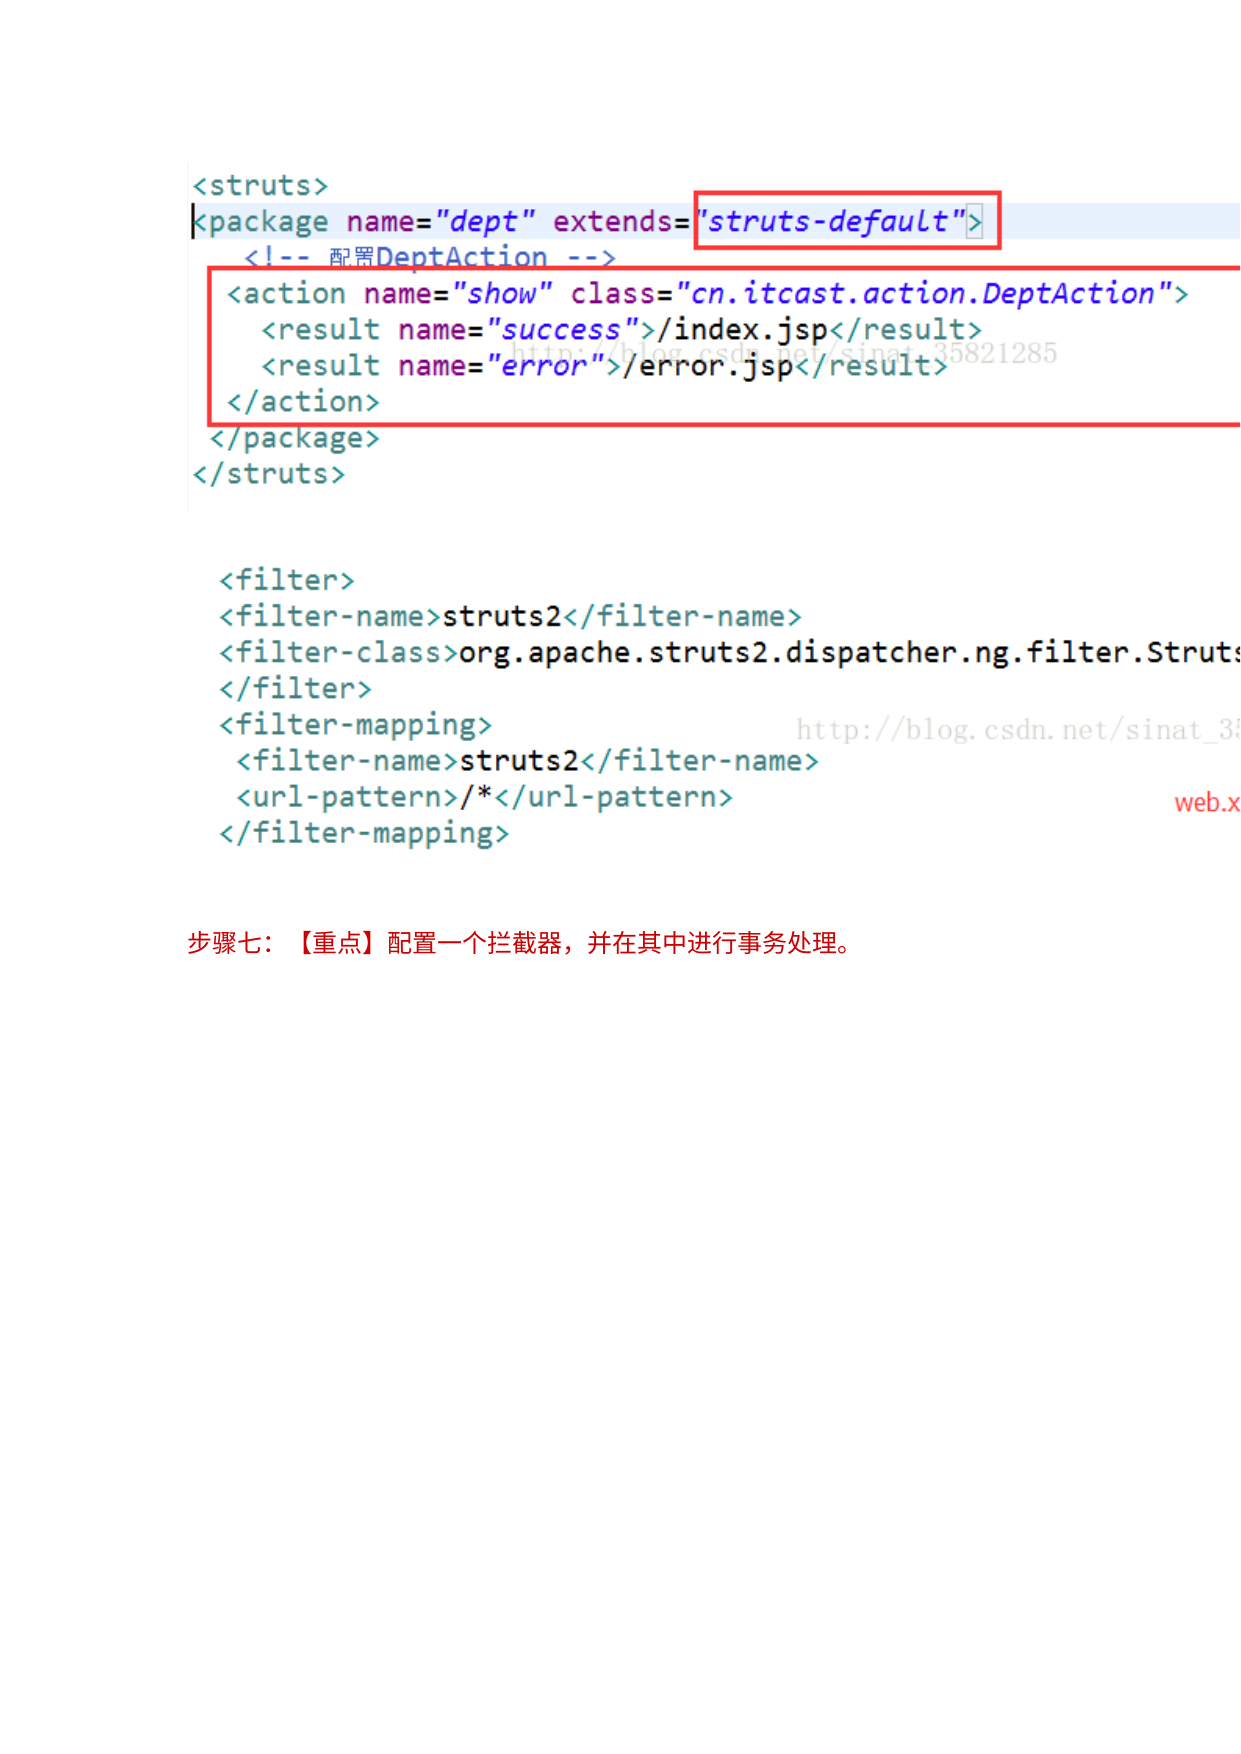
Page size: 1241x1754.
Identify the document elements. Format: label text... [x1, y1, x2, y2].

picture [187, 162, 1241, 512]
text 步骤七：【重点】配置一个拦截器，并在其中进行事务处理。 [187, 909, 1053, 974]
picture [187, 552, 1241, 876]
